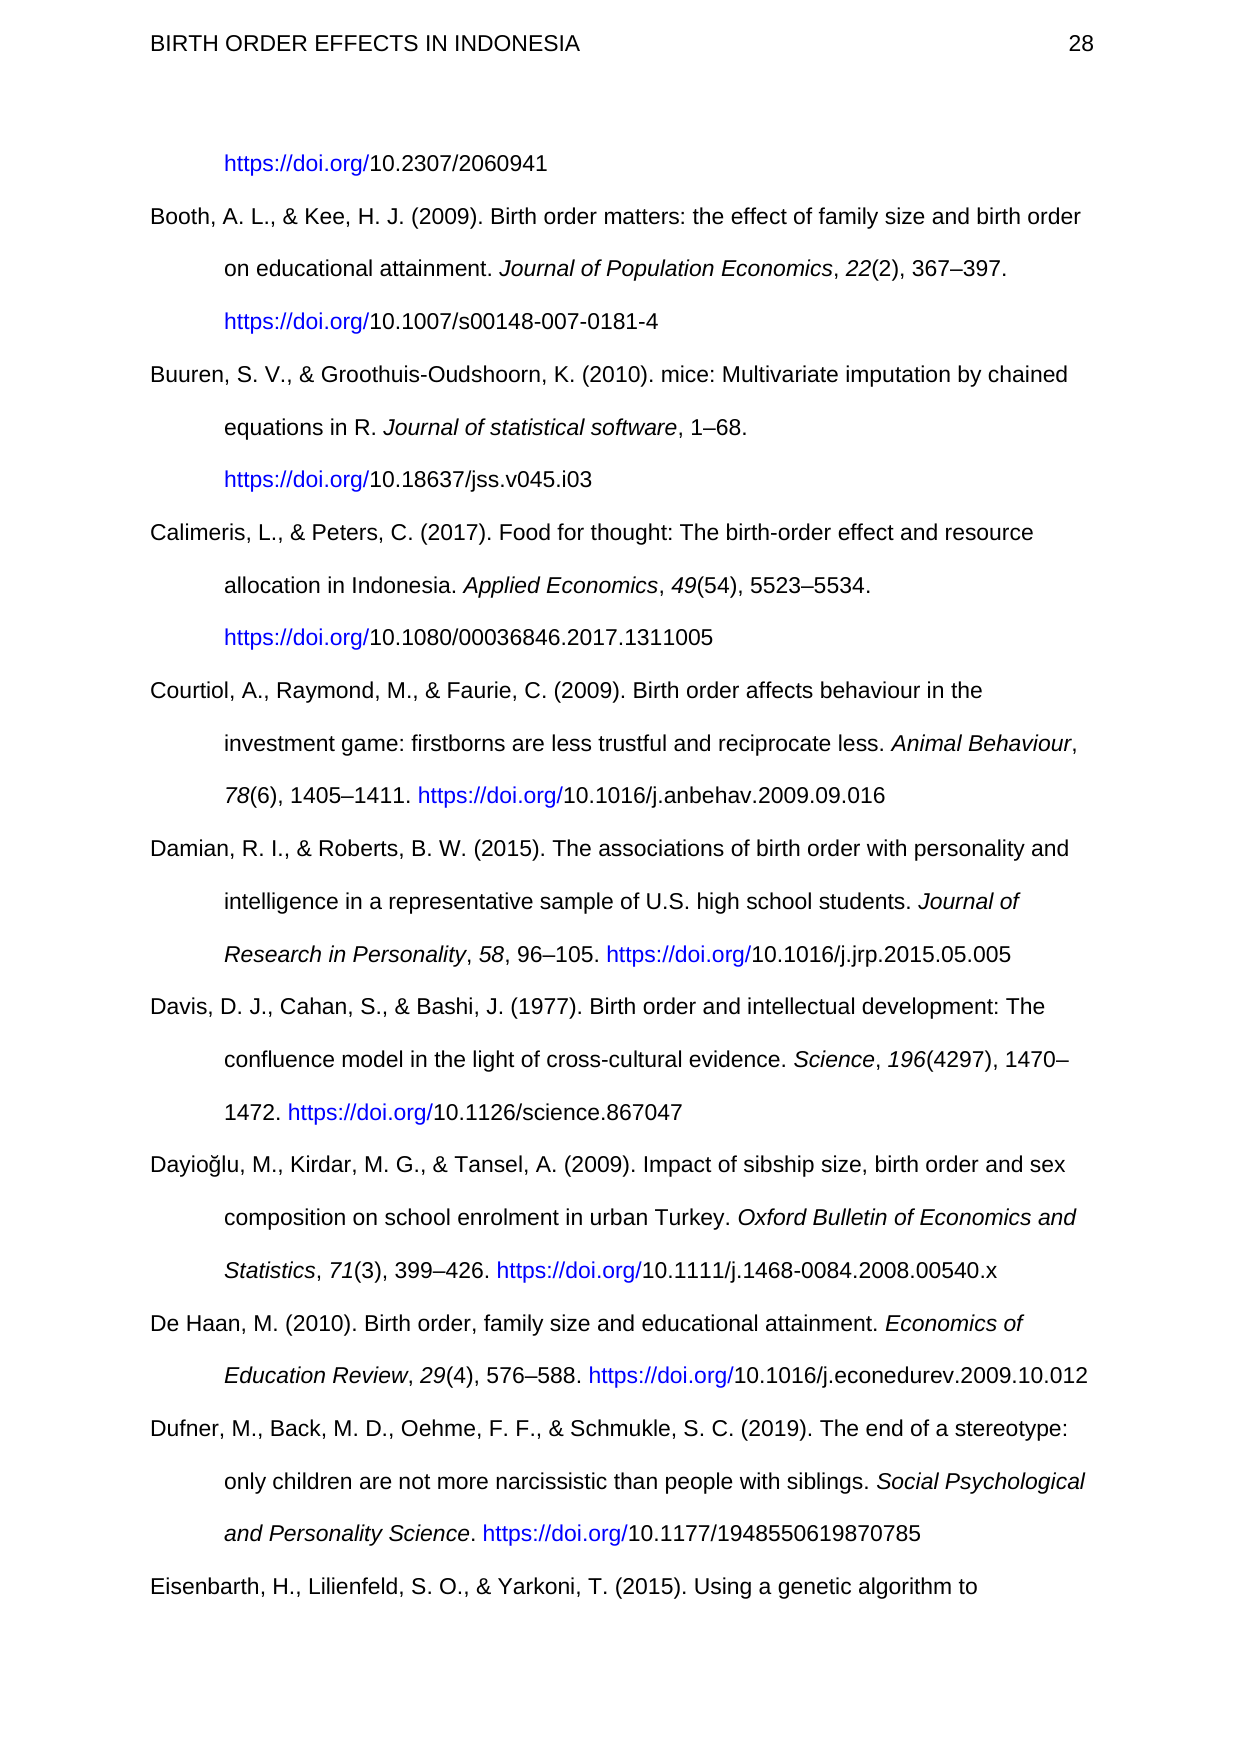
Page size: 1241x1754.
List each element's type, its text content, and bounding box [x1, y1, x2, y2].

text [150, 1573, 1090, 1599]
text De Haan, M. (2010). Birth order, family size and educational attainment. Economics of Education Review, 29(4), 576–588. https://doi.org/10.1016/j.econedurev.2009.10.012 [150, 1309, 1090, 1389]
text Booth, A. L., & Kee, H. J. (2009). Birth order matters: the effect of family size and birth order on educational attainment. Journal of Population Economics, 22(2), 367–397. https://doi.org/10.1007/s00148-007-0181-4 [150, 203, 1090, 334]
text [150, 150, 1090, 176]
text Dufner, M., Back, M. D., Oehme, F. F., & Schmukle, S. C. (2019). The end of a stereotype: only children are not more narcissistic than people with siblings. Social Psychological and Personality Science. https://doi.org/10.1177/1948550619870785 [150, 1415, 1090, 1547]
text Dayioğlu, M., Kirdar, M. G., & Tansel, A. (2009). Impact of sibship size, birth order and sex composition on school enrolment in urban Turkey. Oxford Bulletin of Economics and Statistics, 71(3), 399–426. https://doi.org/10.1111/j.1468-0084.2008.00540.x [150, 1151, 1090, 1283]
text Courtiol, A., Raymond, M., & Faurie, C. (2009). Birth order affects behaviour in the investment game: firstborns are less trustful and reciprocate less. Animal Behaviour, 78(6), 1405–1411. https://doi.org/10.1016/j.anbehav.2009.09.016 [150, 677, 1090, 809]
text Buuren, S. V., & Groothuis-Oudshoorn, K. (2010). mice: Multivariate imputation by chained equations in R. Journal of statistical software, 1–68. https://doi.org/10.18637/jss.v045.i03 [150, 361, 1090, 493]
text Calimeris, L., & Peters, C. (2017). Food for thought: The birth-order effect and resource allocation in Indonesia. Applied Economics, 49(54), 5523–5534. https://doi.org/10.1080/00036846.2017.1311005 [150, 519, 1090, 651]
text Damian, R. I., & Roberts, B. W. (2015). The associations of birth order with personality and intelligence in a representative sample of U.S. high school students. Journal of Research in Personality, 58, 96–105. https://doi.org/10.1016/j.jrp.2015.05.005 [150, 835, 1090, 967]
text Davis, D. J., Cahan, S., & Bashi, J. (1977). Birth order and intellectual development: The confluence model in the light of cross-cultural evidence. Science, 196(4297), 1470–1472. https://doi.org/10.1126/science.867047 [150, 993, 1090, 1125]
